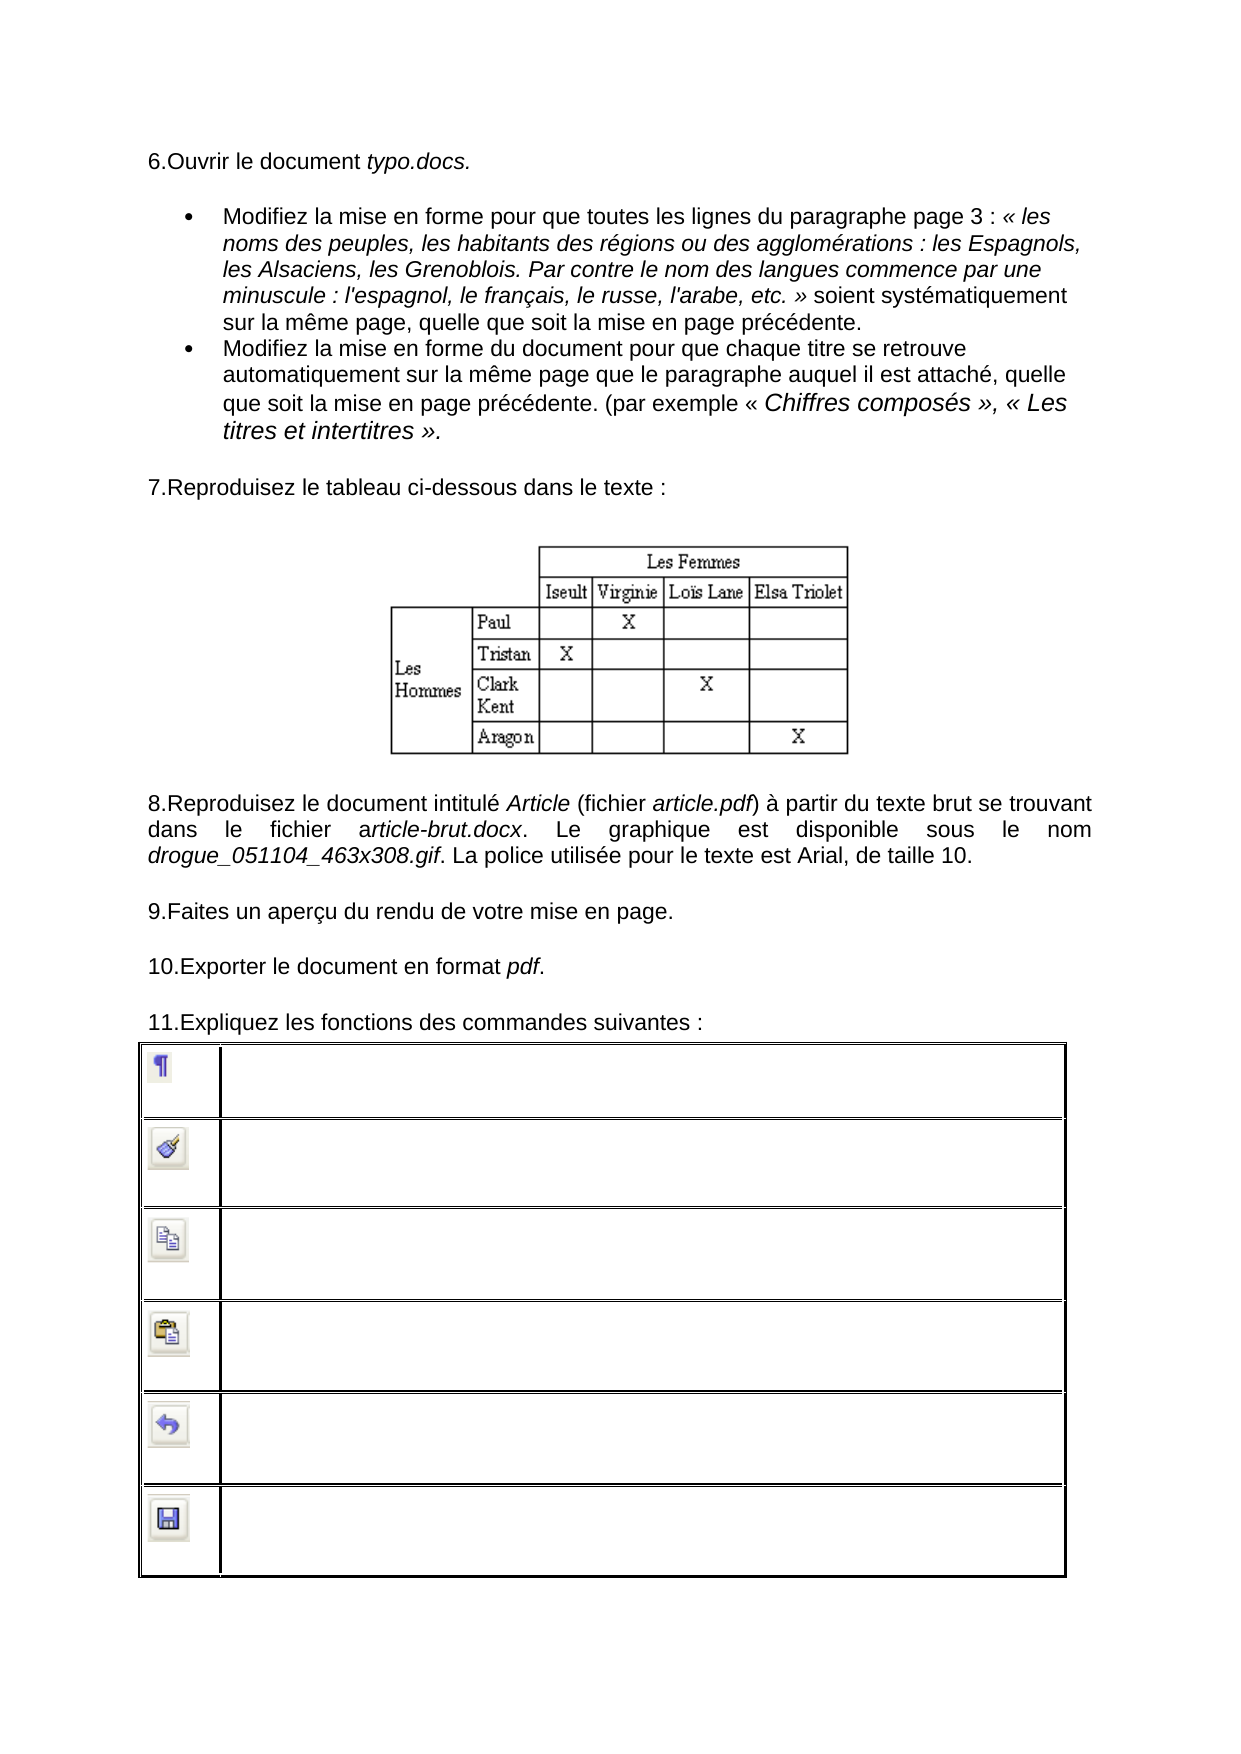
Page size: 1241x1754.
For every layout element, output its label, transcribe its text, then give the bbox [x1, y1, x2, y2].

list Modifiez la mise en forme du document pour que chaque titre se retrouve automatiquement sur la même page que le paragraphe auquel il est attaché, quelle que soit la mise en page précédente. (par exemple « Chiffres composés », « Les titres et intertitres ». [185, 335, 1093, 445]
table_cell [222, 1299, 1065, 1390]
text 10.Exporter le document en format pdf. [148, 953, 1093, 980]
table_cell [222, 1390, 1065, 1483]
table_cell [220, 1206, 1066, 1298]
table_cell [140, 1117, 220, 1206]
table_cell [142, 1483, 220, 1575]
table_header [220, 1045, 1064, 1117]
text 9.Faites un aperçu du rendu de votre mise en page. [148, 898, 1093, 924]
table_cell [142, 1299, 219, 1390]
text 8.Reproduisez le document intitulé Article (fichier article.pdf) à partir du texte brut se trouvant dans le fichier article-brut.docx. Le graphique est disponible sous le nom drogue_051104_463x308.gif. La police utilisée pour le texte est Arial, de taille 10. [148, 789, 1093, 869]
table_cell [142, 1390, 219, 1483]
table_cell [220, 1117, 1066, 1206]
text 7.Reproduisez le tableau ci-dessous dans le texte : [148, 474, 1093, 501]
text 11.Expliquez les fonctions des commandes suivantes : [148, 1009, 1093, 1035]
table_header [142, 1045, 220, 1117]
text 6.Ouvrir le document typo.docs. [148, 148, 1093, 174]
table_cell [140, 1206, 220, 1298]
table_cell [220, 1483, 1065, 1575]
list Modifiez la mise en forme pour que toutes les lignes du paragraphe page 3 : « les noms des peuples, les habitants des régions ou des agglomérations : les Espagnols, les Alsaciens, les Grenoblois. Par contre le nom des langues commence par une minuscule : l'espagnol, le français, le russe, l'arabe, etc. » soient systématiquement sur la même page, quelle que soit la mise en page précédente. [185, 203, 1093, 335]
